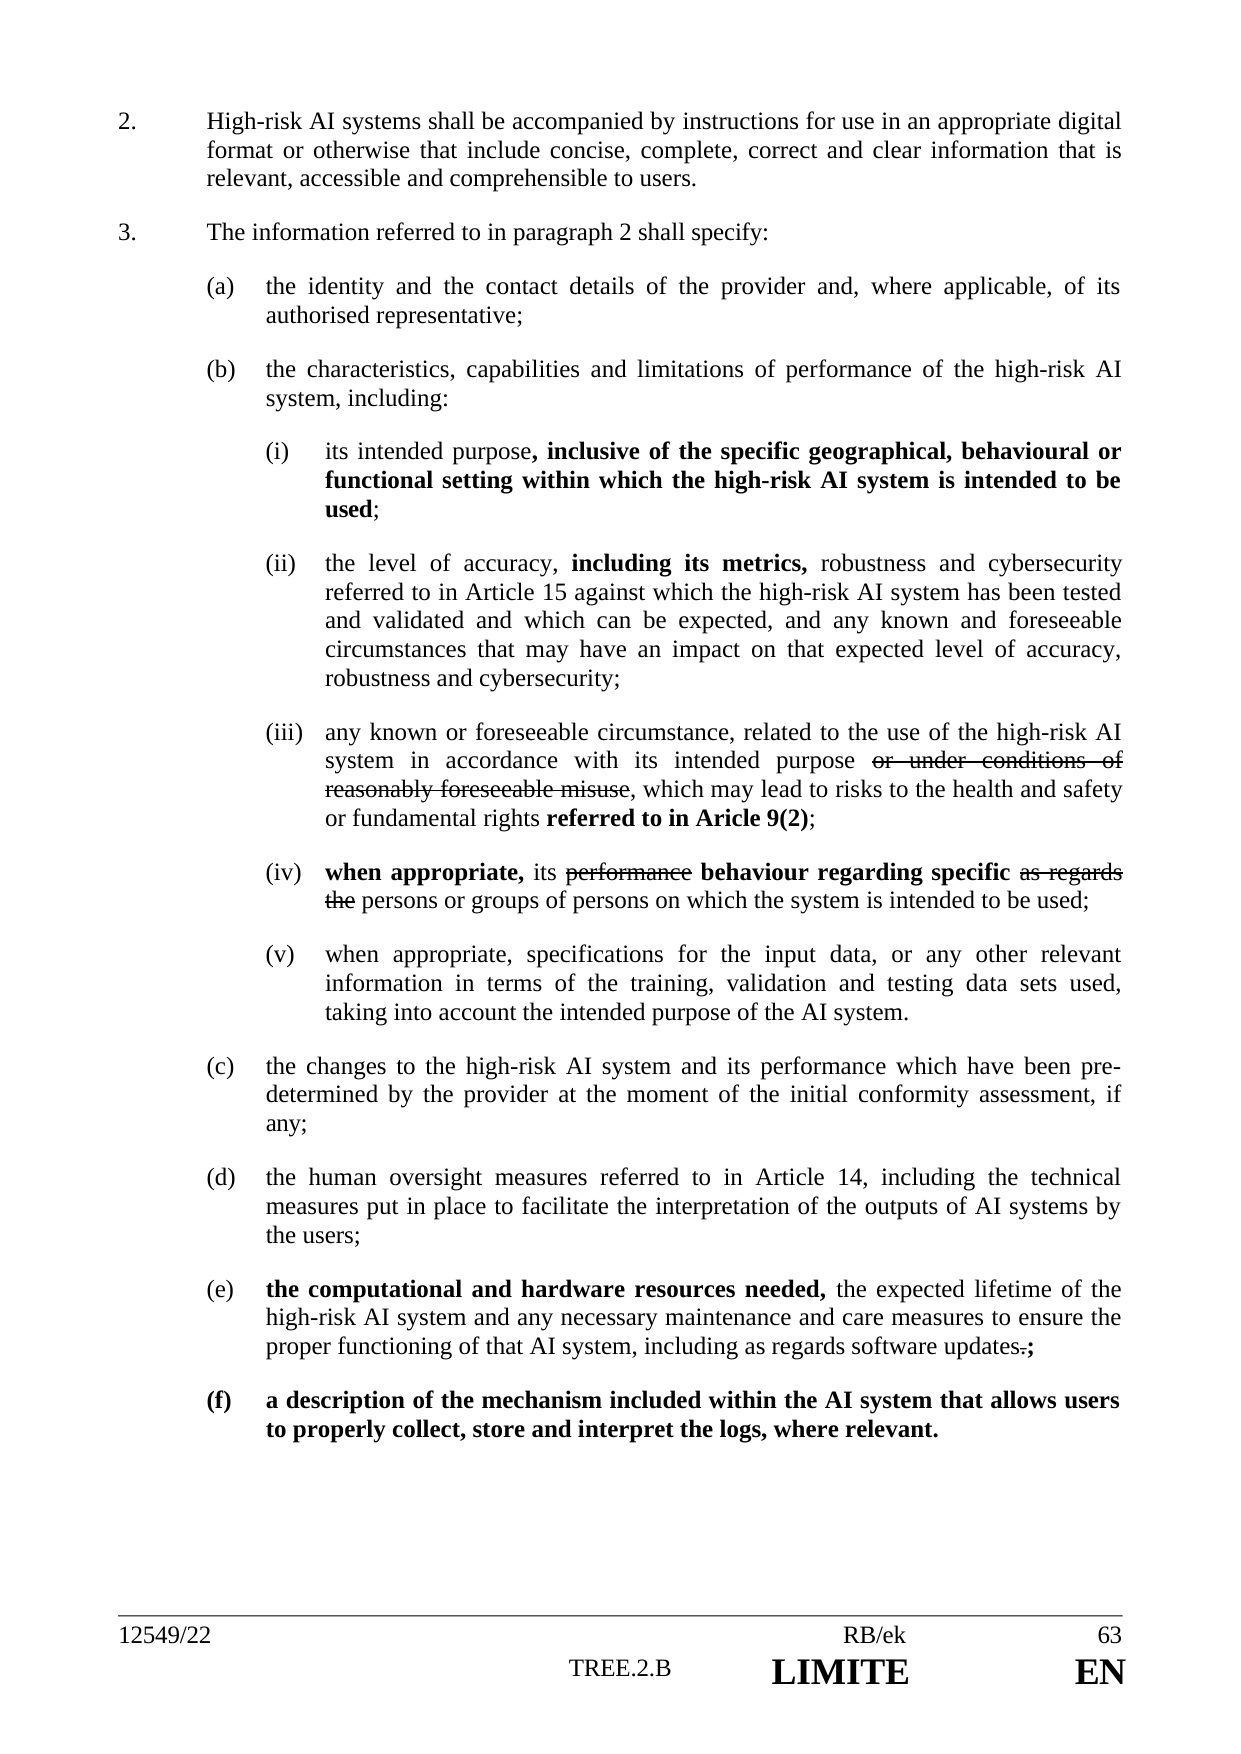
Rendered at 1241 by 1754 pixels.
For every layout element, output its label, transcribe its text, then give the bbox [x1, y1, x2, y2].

list its intended purpose, inclusive of the specific geographical, behavioural or functional setting within which the high-risk AI system is intended to be used; [265, 436, 1122, 523]
list when appropriate, its performance behaviour regarding specific as regards the persons or groups of persons on which the system is intended to be used; [265, 857, 1122, 914]
list the human oversight measures referred to in Article 14, including the technical measures put in place to facilitate the interpretation of the outputs of AI systems by the users; [206, 1162, 1122, 1248]
list the level of accuracy, including its metrics, robustness and cybersecurity referred to in Article 15 against which the high-risk AI system has been tested and validated and which can be expected, and any known and foreseeable circumstances that may have an impact on that expected level of accuracy, robustness and cybersecurity; [265, 548, 1123, 692]
list when appropriate, specifications for the input data, or any other relevant information in terms of the training, validation and testing data sets used, taking into account the intended purpose of the AI system. [265, 939, 1122, 1026]
list the changes to the high-risk AI system and its performance which have been pre- determined by the provider at the moment of the initial conformity assessment, if any; [206, 1051, 1122, 1137]
list a description of the mechanism included within the AI system that allows users to properly collect, store and interpret the logs, where relevant. [206, 1386, 1122, 1443]
list any known or foreseeable circumstance, related to the use of the high-risk AI system in accordance with its intended purpose or under conditions of reasonably foreseeable misuse, which may lead to risks to the health and safety or fundamental rights referred to in Aricle 9(2); [265, 717, 1123, 832]
list the characteristics, capabilities and limitations of performance of the high-risk AI system, including: [206, 354, 1122, 411]
list the computational and hardware resources needed, the expected lifetime of the high-risk AI system and any necessary maintenance and care measures to ensure the proper functioning of that AI system, including as regards software updates.; [206, 1274, 1122, 1360]
list the identity and the contact details of the provider and, where applicable, of its authorised representative; [206, 271, 1122, 329]
list High-risk AI systems shall be accompanied by instructions for use in an appropriate digital format or otherwise that include concise, complete, correct and clear information that is relevant, accessible and comprehensible to users. [118, 106, 1122, 192]
list The information referred to in paragraph 2 shall specify: [118, 217, 1134, 246]
